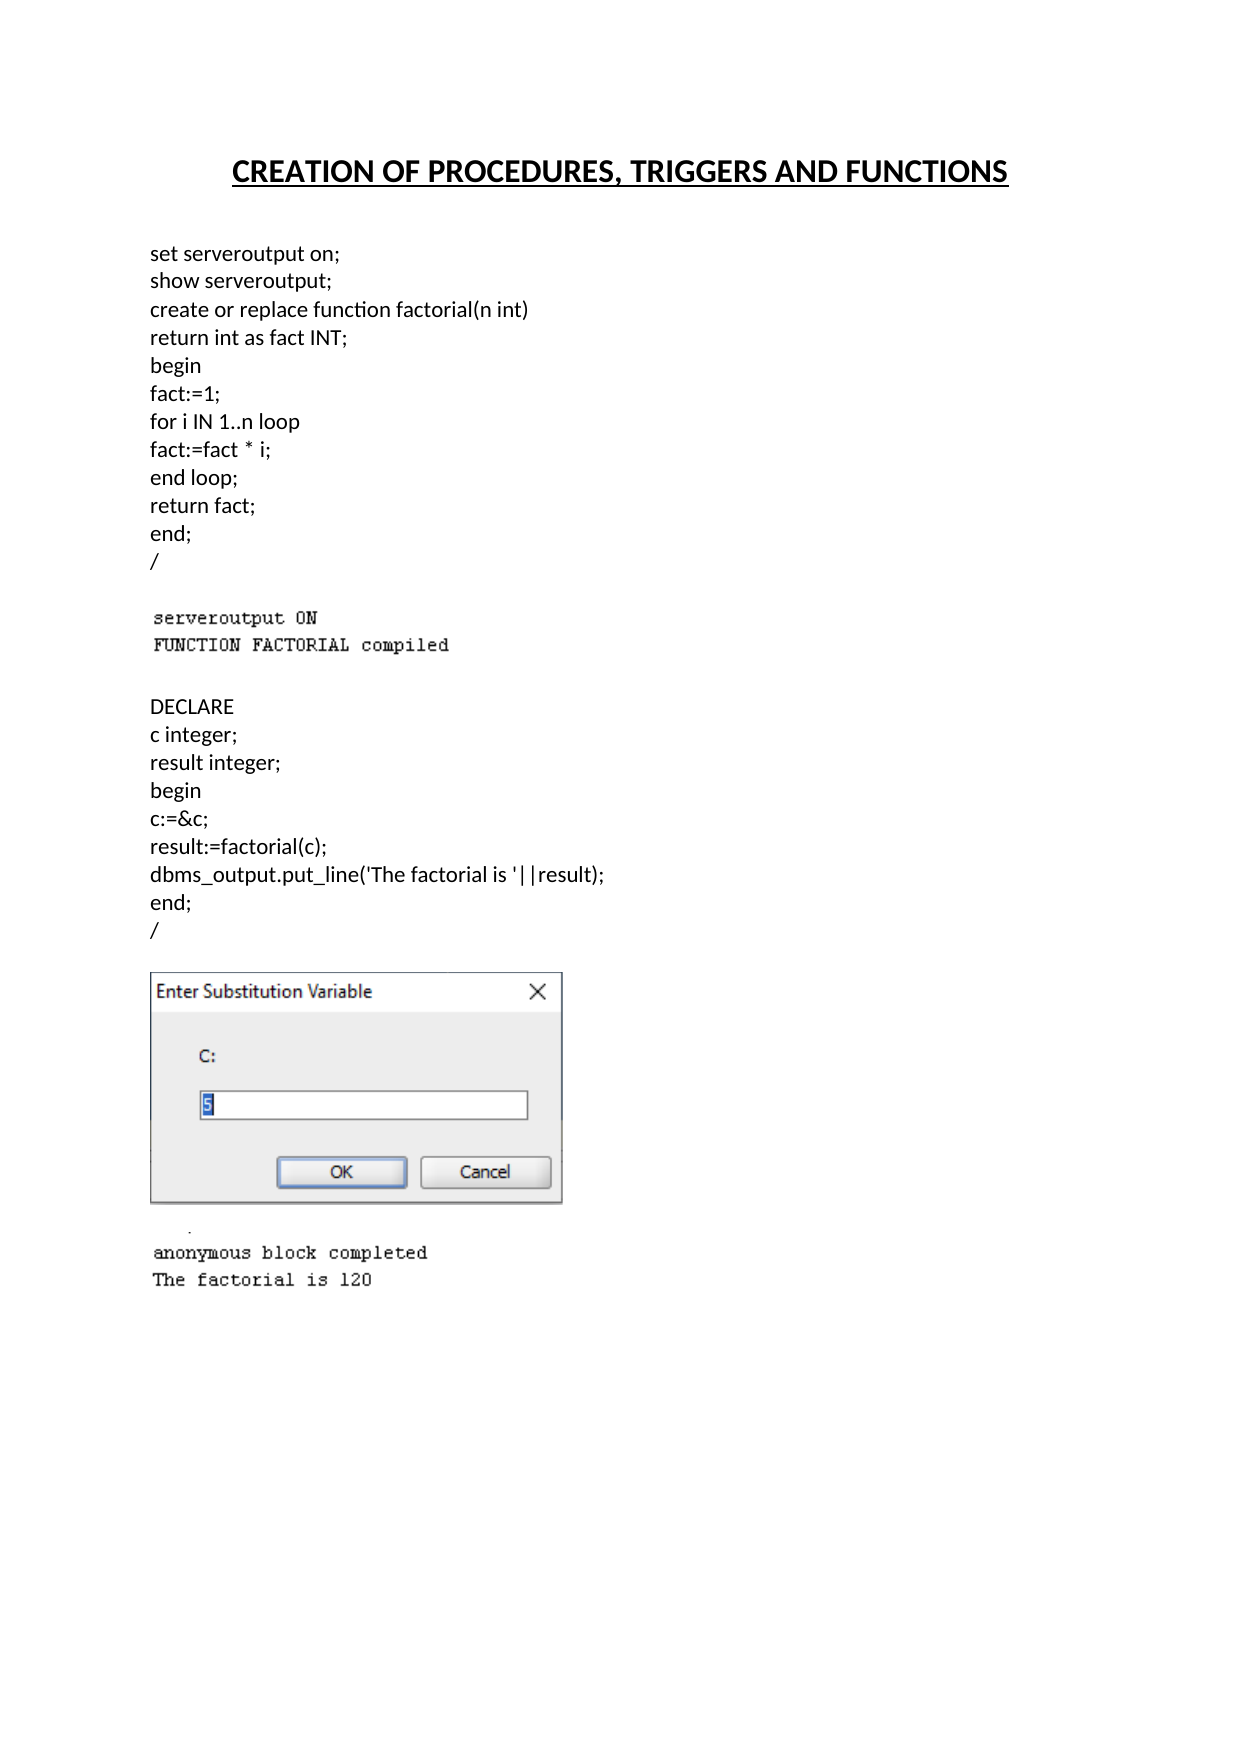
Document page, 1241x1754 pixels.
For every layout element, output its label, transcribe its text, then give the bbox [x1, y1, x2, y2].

text end loop; [150, 463, 1090, 491]
text return int as fact INT; [150, 323, 1090, 351]
text show serveroutput; [150, 267, 1090, 295]
text end; [150, 888, 1090, 916]
text result integer; [150, 748, 1090, 776]
text create or replace function factorial(n int) [150, 295, 1090, 323]
text begin [150, 351, 1090, 379]
picture [150, 972, 563, 1205]
text DECLARE [150, 692, 1090, 720]
text c:=&c; [150, 804, 1090, 832]
text / [150, 547, 1090, 575]
text fact:=1; [150, 379, 1090, 407]
text dbms_output.put_line('The factorial is '||result); [150, 860, 1090, 888]
text / [150, 916, 1090, 944]
text end; [150, 519, 1090, 547]
text CREATION OF PROCEDURES, TRIGGERS AND FUNCTIONS [150, 150, 1090, 191]
text result:=factorial(c); [150, 832, 1090, 860]
text set serveroutput on; [150, 239, 1090, 267]
text fact:=fact * i; [150, 435, 1090, 463]
text return fact; [150, 491, 1090, 519]
text for i IN 1..n loop [150, 407, 1090, 435]
text begin [150, 776, 1090, 804]
text c integer; [150, 720, 1090, 748]
